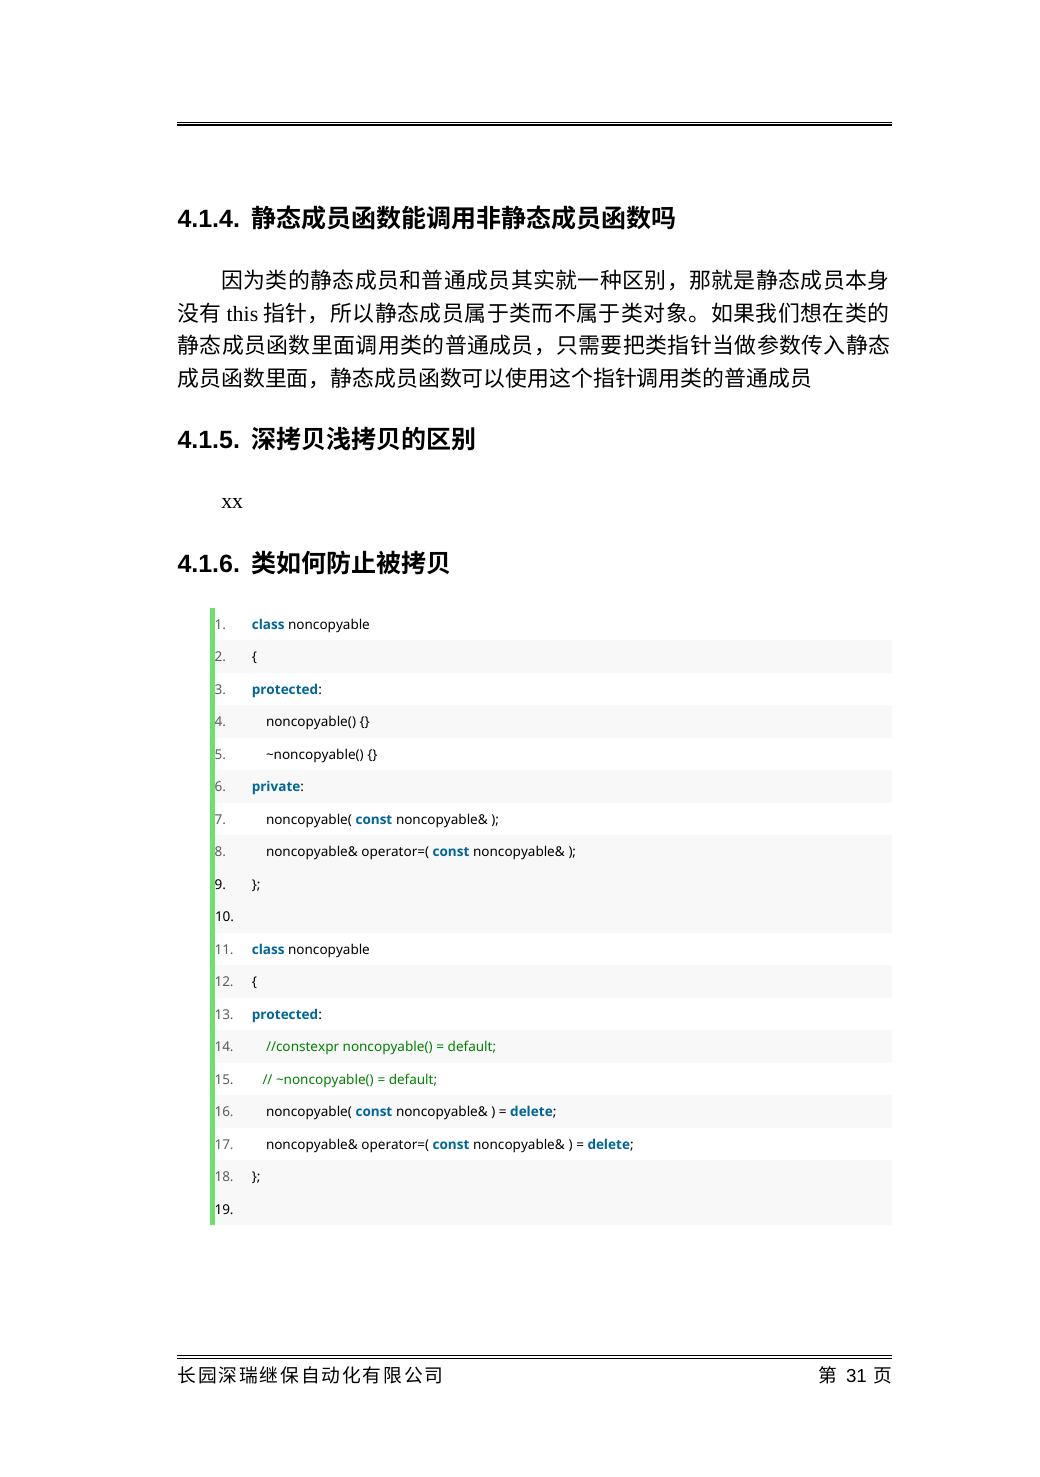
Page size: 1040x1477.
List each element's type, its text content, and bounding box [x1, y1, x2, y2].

text 因为类的静态成员和普通成员其实就一种区别，那就是静态成员本身没有this指针，所以静态成员属于类而不属于类对象。如果我们想在类的静态成员函数里面调用类的普通成员，只需要把类指针当做参数传入静态成员函数里面，静态成员函数可以使用这个指针调用类的普通成员 [177, 263, 892, 393]
subtitle 静态成员函数能调用非静态成员函数吗 [177, 184, 892, 249]
list class noncopyable [215, 608, 892, 640]
list }; [215, 1160, 892, 1193]
list noncopyable() {} [215, 705, 892, 738]
list // ~noncopyable() = default; [215, 1063, 892, 1095]
list //constexpr noncopyable() = default; [215, 1030, 892, 1063]
list { [215, 640, 892, 673]
list noncopyable( const noncopyable& ) = delete; [215, 1095, 892, 1128]
list noncopyable( const noncopyable& ); [215, 803, 892, 835]
list ~noncopyable() {} [215, 738, 892, 770]
text xx [177, 484, 892, 517]
list private: [215, 770, 892, 803]
list protected: [215, 998, 892, 1030]
subtitle 深拷贝浅拷贝的区别 [177, 405, 892, 470]
list protected: [215, 673, 892, 705]
list }; [215, 868, 892, 900]
list noncopyable& operator=( const noncopyable& ) = delete; [215, 1128, 892, 1160]
list { [215, 965, 892, 998]
subtitle 类如何防止被拷贝 [177, 529, 892, 594]
list noncopyable& operator=( const noncopyable& ); [215, 835, 892, 868]
list class noncopyable [215, 933, 892, 965]
